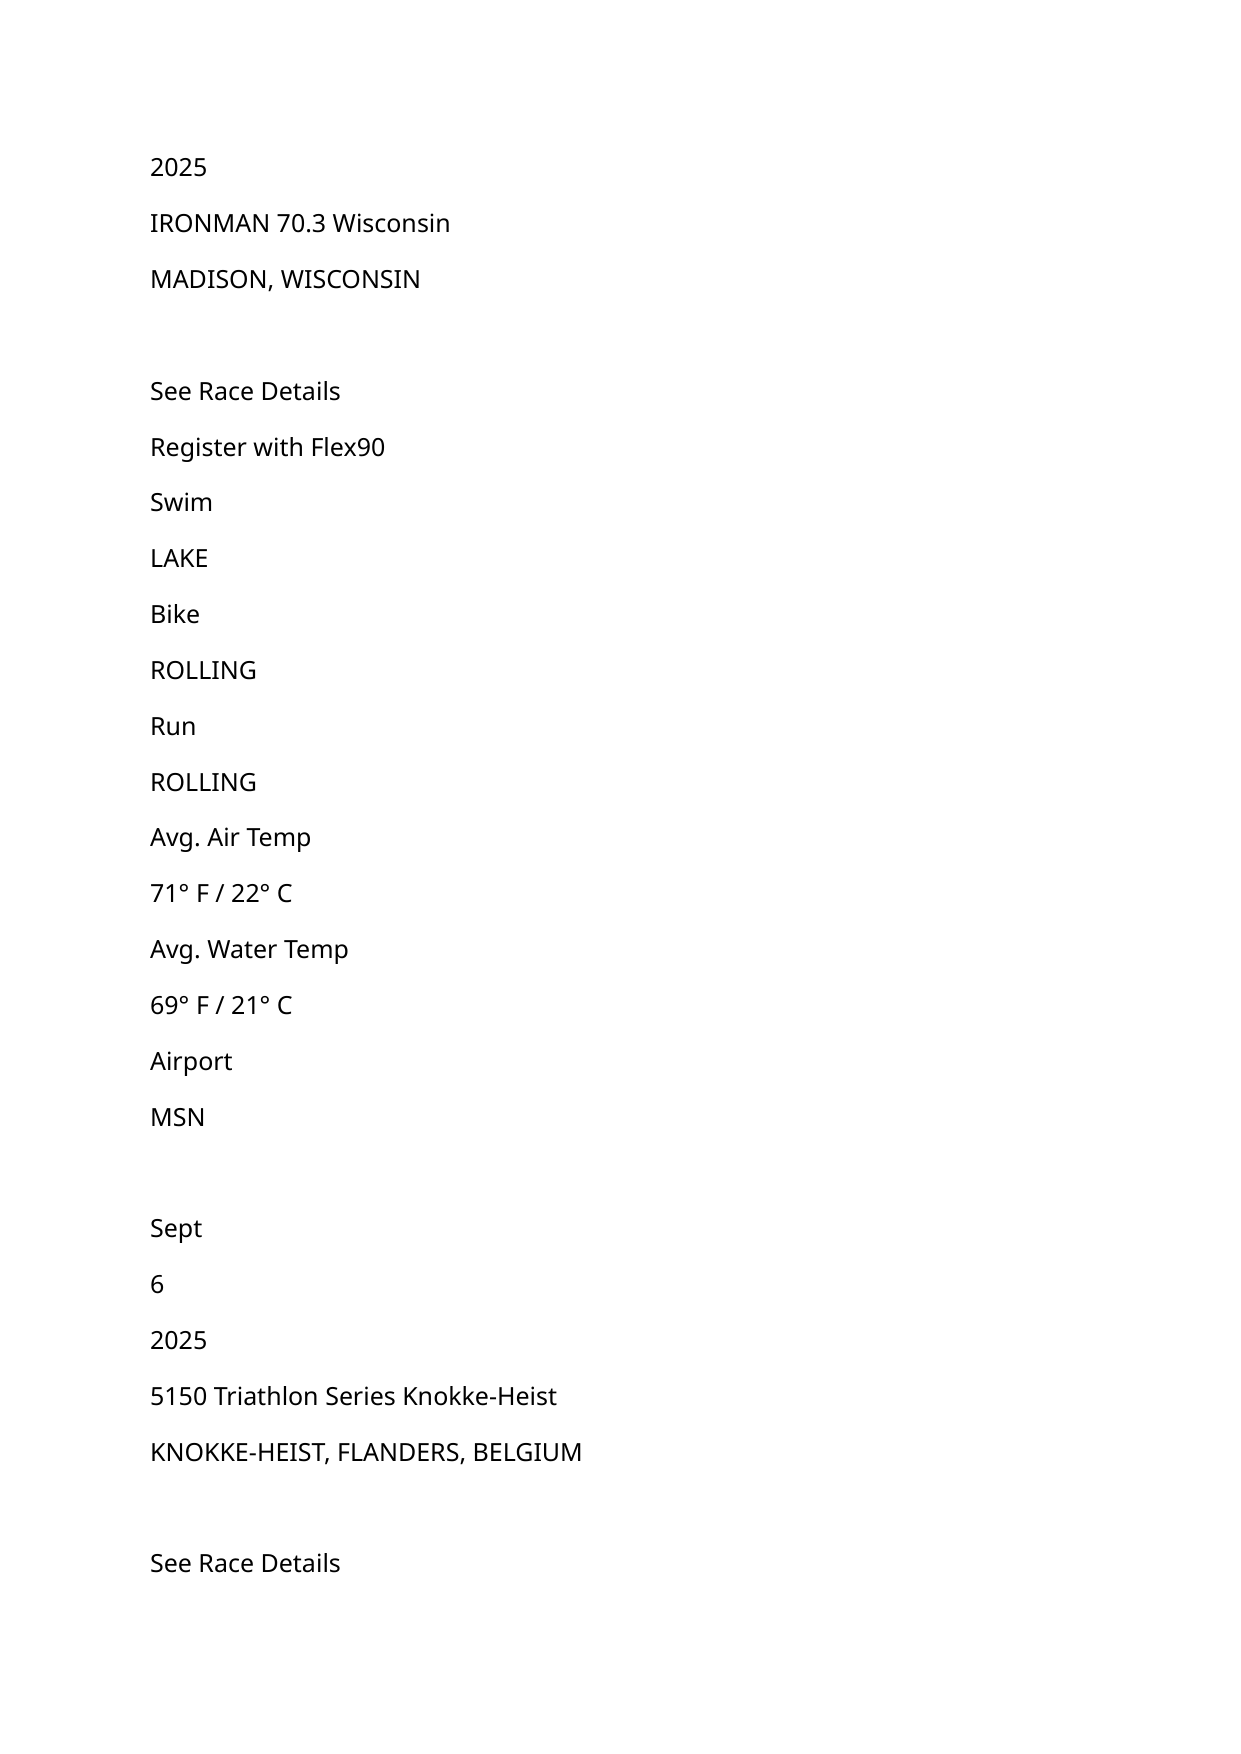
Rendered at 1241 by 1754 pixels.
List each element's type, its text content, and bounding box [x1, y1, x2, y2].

text 69° F / 21° C [150, 987, 1090, 1022]
text LAKE [150, 541, 1090, 575]
text Avg. Water Temp [150, 932, 1090, 966]
text MADISON, WISCONSIN [150, 262, 1090, 296]
text Swim [150, 485, 1090, 519]
text Avg. Air Temp [150, 820, 1090, 854]
text 6 [150, 1267, 1090, 1301]
text Airport [150, 1043, 1090, 1077]
text See Race Details [150, 373, 1090, 407]
text Sept [150, 1211, 1090, 1245]
text ROLLING [150, 764, 1090, 798]
text Run [150, 708, 1090, 742]
text 2025 [150, 150, 1090, 184]
text See Race Details [150, 1546, 1090, 1580]
text IRONMAN 70.3 Wisconsin [150, 206, 1090, 240]
text ROLLING [150, 652, 1090, 687]
text 2025 [150, 1322, 1090, 1357]
text Register with Flex90 [150, 429, 1090, 463]
text MSN [150, 1099, 1090, 1133]
text KNOKKE-HEIST, FLANDERS, BELGIUM [150, 1434, 1090, 1468]
text 5150 Triathlon Series Knokke-Heist [150, 1378, 1090, 1412]
text 71° F / 22° C [150, 876, 1090, 910]
text Bike [150, 597, 1090, 631]
